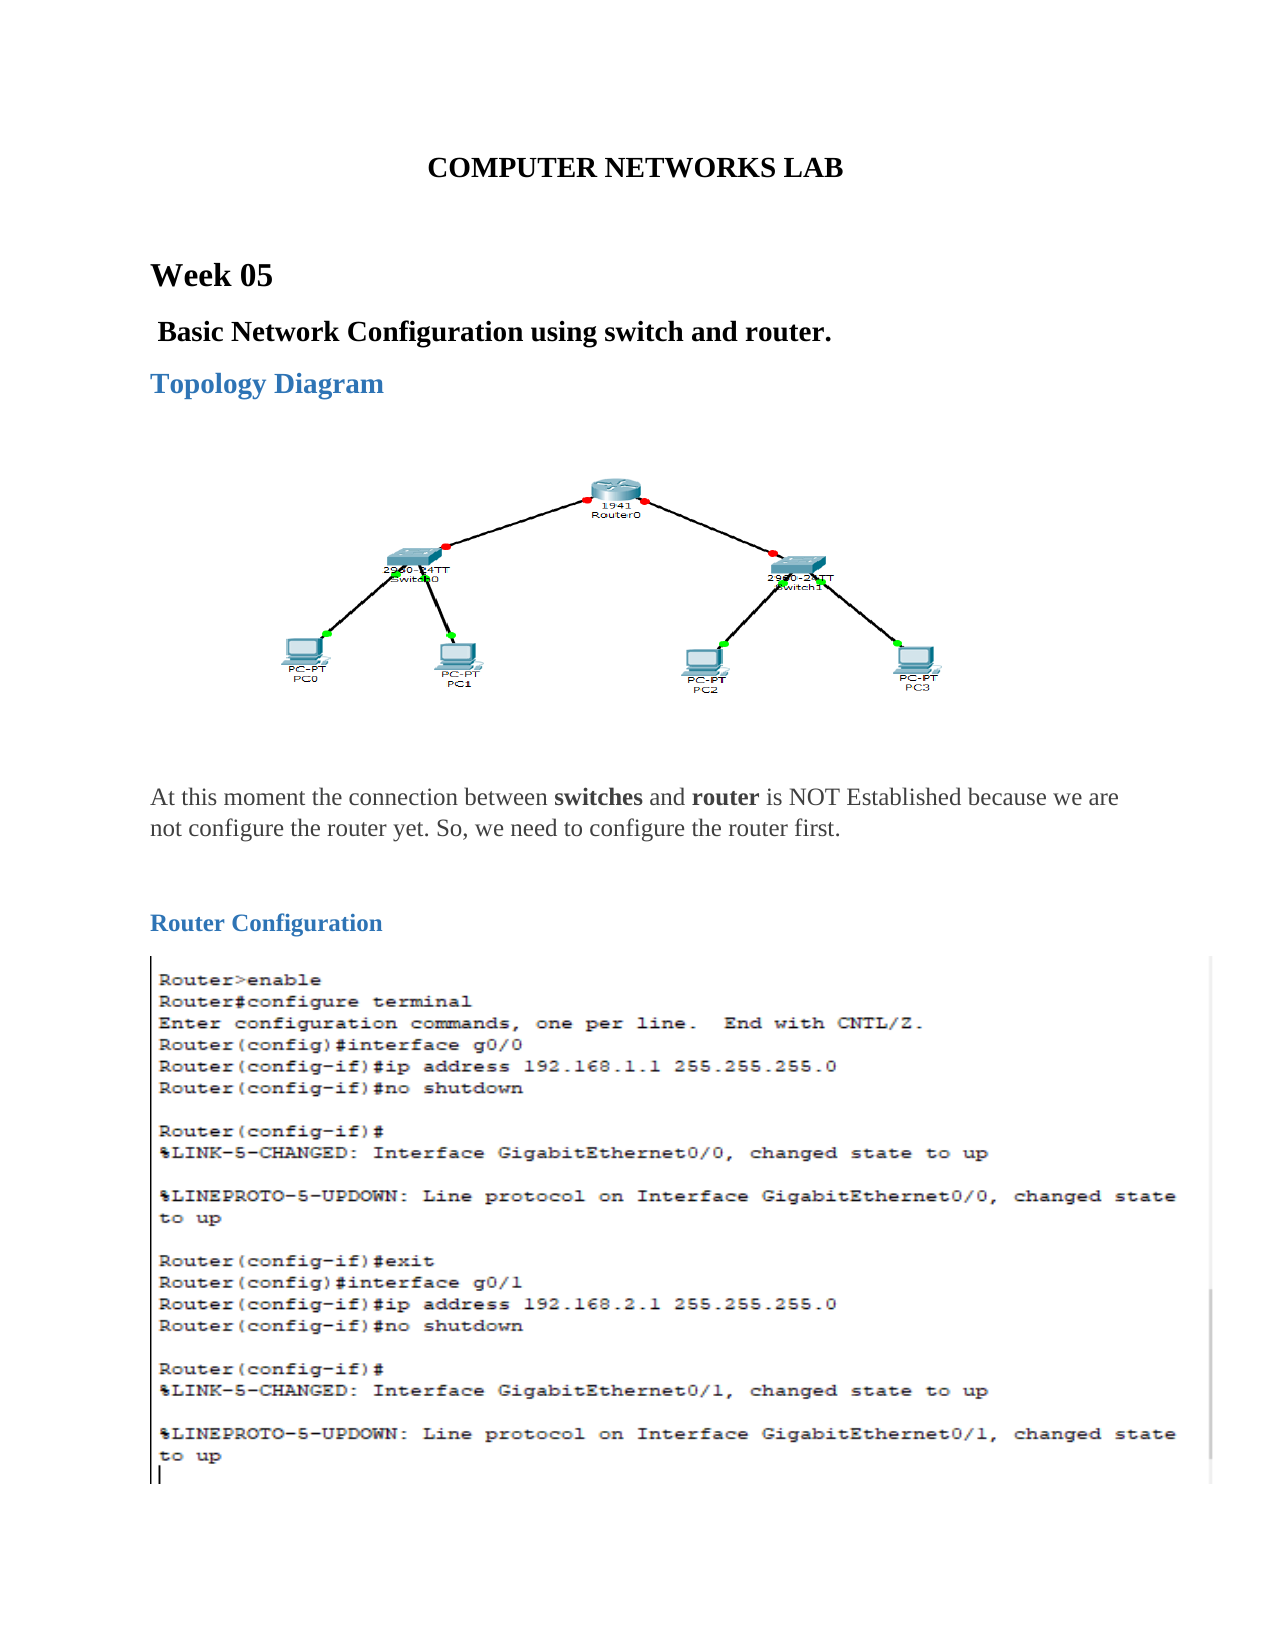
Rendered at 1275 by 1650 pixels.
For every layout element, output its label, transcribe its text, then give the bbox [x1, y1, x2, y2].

picture [150, 956, 1213, 1484]
text Router Configuration [150, 908, 1125, 937]
text COMPUTER NETWORKS LAB [150, 150, 1125, 183]
text Week 05 [150, 256, 1125, 294]
text Topology Diagram [150, 366, 1125, 400]
text Basic Network Configuration using switch and router. [150, 314, 1125, 347]
text At this moment the connection between switches and router is NOT Established because we are not configure the router yet. So, we need to configure the router first. [150, 780, 1125, 842]
